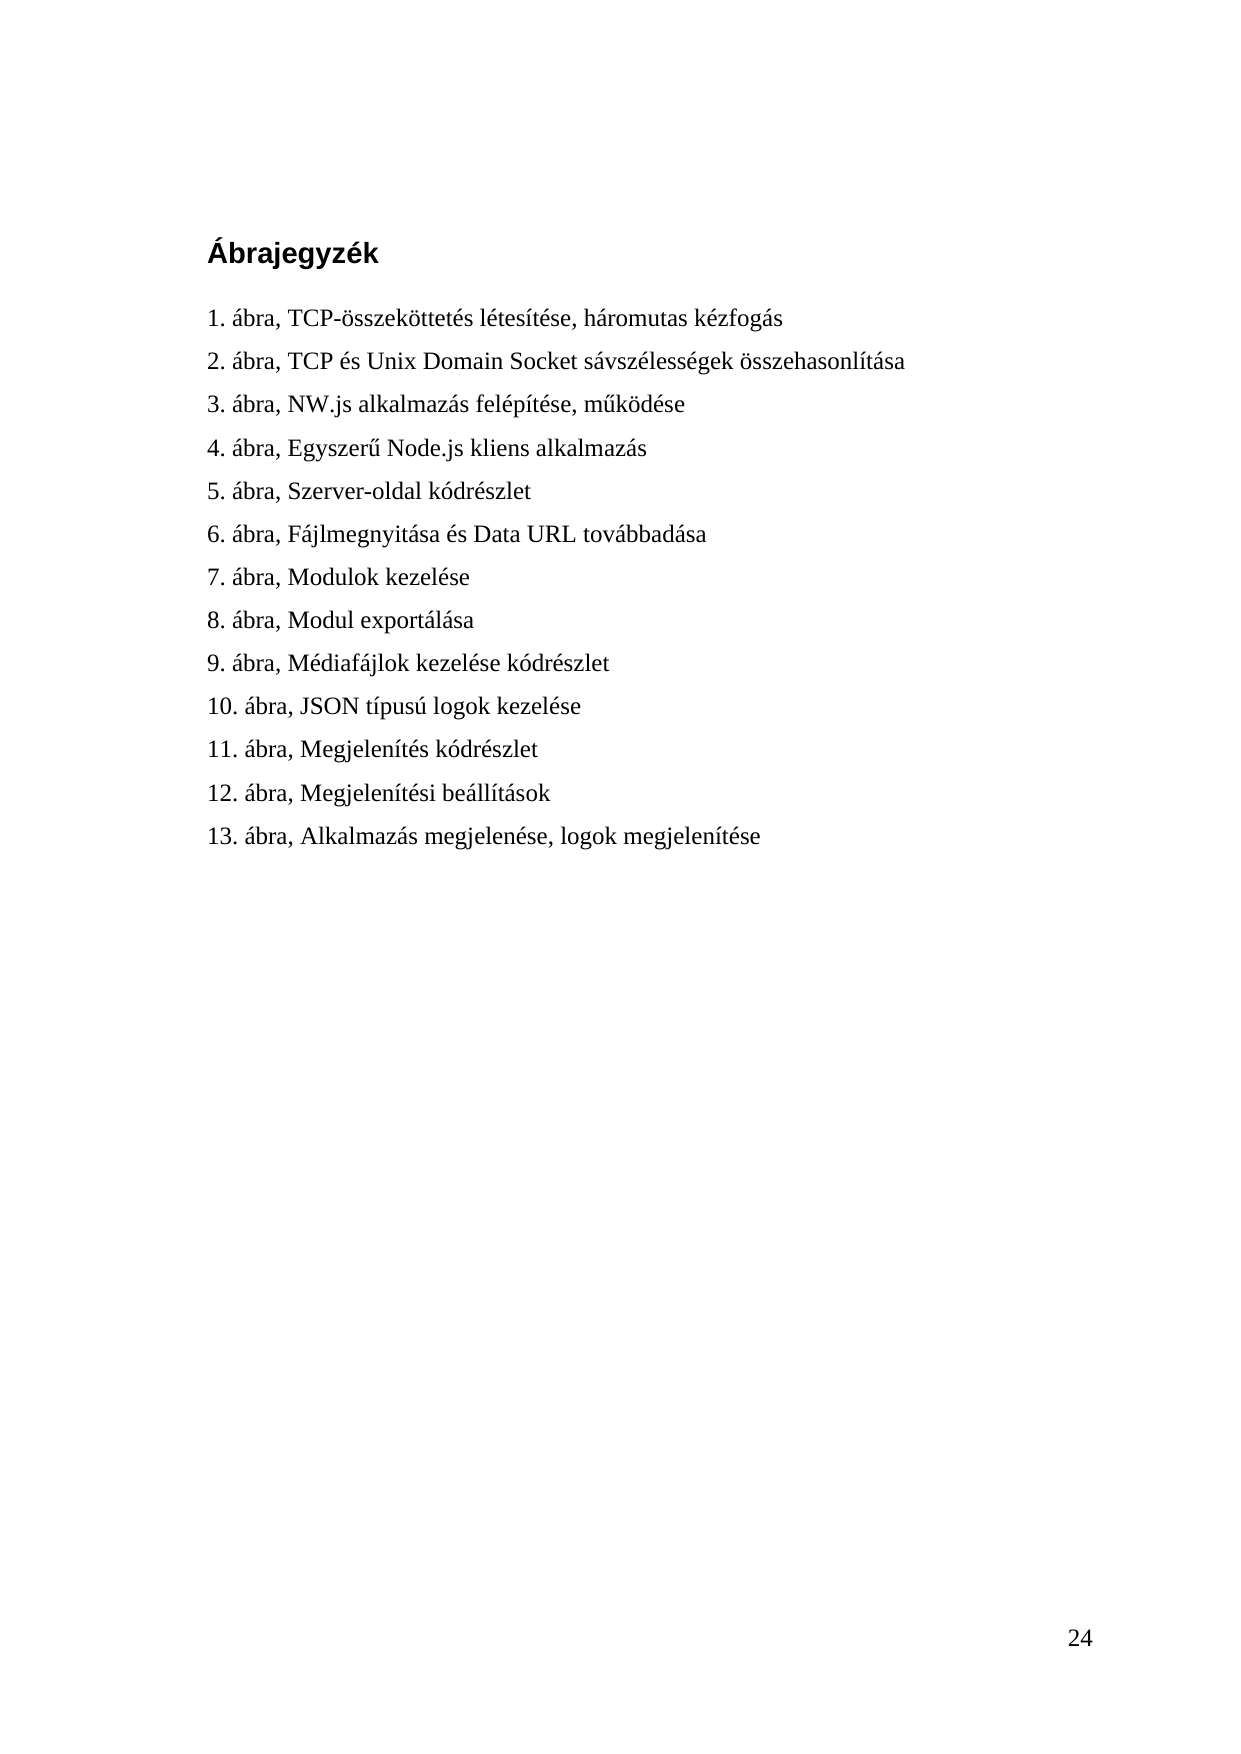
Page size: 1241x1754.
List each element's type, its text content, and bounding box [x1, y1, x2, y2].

text 1. ábra, TCP-összeköttetés létesítése, háromutas kézfogás [207, 303, 1092, 332]
text Ábrajegyzék [207, 236, 1092, 270]
text 11. ábra, Megjelenítés kódrészlet [207, 734, 1092, 763]
text 4. ábra, Egyszerű Node.js kliens alkalmazás [207, 433, 1092, 461]
text 5. ábra, Szerver-oldal kódrészlet [207, 476, 1092, 504]
text 6. ábra, Fájlmegnyitása és Data URL továbbadása [207, 519, 1092, 548]
text 9. ábra, Médiafájlok kezelése kódrészlet [207, 648, 1092, 677]
text 12. ábra, Megjelenítési beállítások [207, 778, 1092, 806]
text 7. ábra, Modulok kezelése [207, 562, 1092, 591]
text 3. ábra, NW.js alkalmazás felépítése, működése [207, 389, 1092, 418]
text 10. ábra, JSON típusú logok kezelése [207, 691, 1092, 720]
text 2. ábra, TCP és Unix Domain Socket sávszélességek összehasonlítása [207, 346, 1092, 375]
text 13. ábra, Alkalmazás megjelenése, logok megjelenítése [207, 821, 1092, 849]
text 8. ábra, Modul exportálása [207, 605, 1092, 634]
